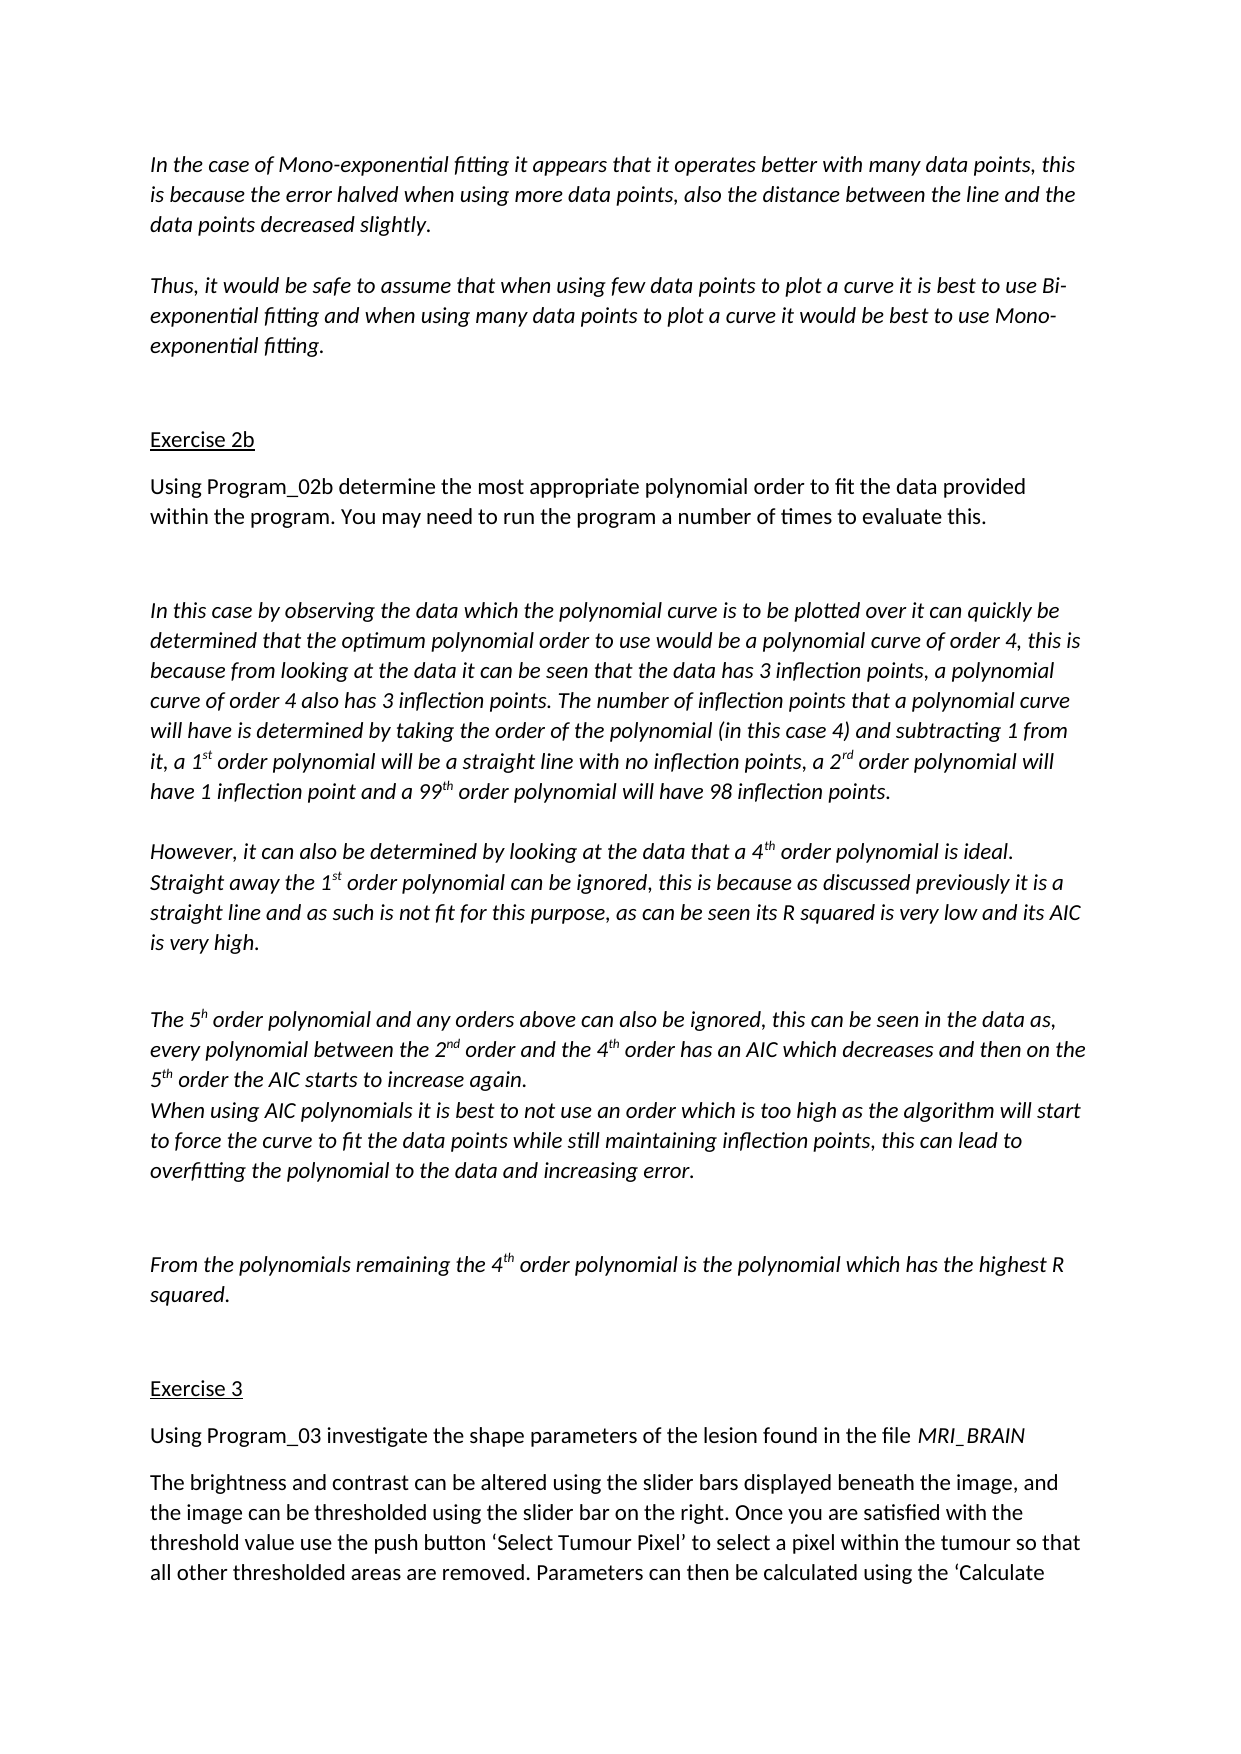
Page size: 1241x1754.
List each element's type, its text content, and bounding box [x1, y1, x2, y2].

text Using Program_03 investigate the shape parameters of the lesion found in the file MRI_BRAIN [150, 1421, 1090, 1449]
text The 5h order polynomial and any orders above can also be ignored, this can be seen in the data as, every polynomial between the 2nd order and the 4th order has an AIC which decreases and then on the 5th order the AIC starts to increase again. When using AIC polynomials it is best to not use an order which is too high as the algorithm will start to force the curve to fit the data points while still maintaining inflection points, this can lead to overfitting the polynomial to the data and increasing error. [150, 975, 1090, 1184]
text Exercise 3 [150, 1374, 1090, 1402]
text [150, 150, 1090, 359]
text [150, 1468, 1090, 1586]
text In this case by observing the data which the polynomial curve is to be plotted over it can quickly be determined that the optimum polynomial order to use would be a polynomial curve of order 4, this is because from looking at the data it can be seen that the data has 3 inflection points, a polynomial curve of order 4 also has 3 inflection points. The number of inflection points that a polynomial curve will have is determined by taking the order of the polynomial (in this case 4) and subtracting 1 from it, a 1st order polynomial will be a straight line with no inflection points, a 2rd order polynomial will have 1 inflection point and a 99th order polynomial will have 98 inflection points. However, it can also be determined by looking at the data that a 4th order polynomial is ideal. Straight away the 1st order polynomial can be ignored, this is because as discussed previously it is a straight line and as such is not fit for this purpose, as can be seen its R squared is very low and its AIC is very high. [150, 596, 1090, 956]
text Using Program_02b determine the most appropriate polynomial order to fit the data provided within the program. You may need to run the program a number of times to evaluate this. [150, 472, 1090, 530]
text Exercise 2b [150, 425, 1090, 453]
text From the polynomials remaining the 4th order polynomial is the polynomial which has the highest R squared. [150, 1250, 1090, 1308]
